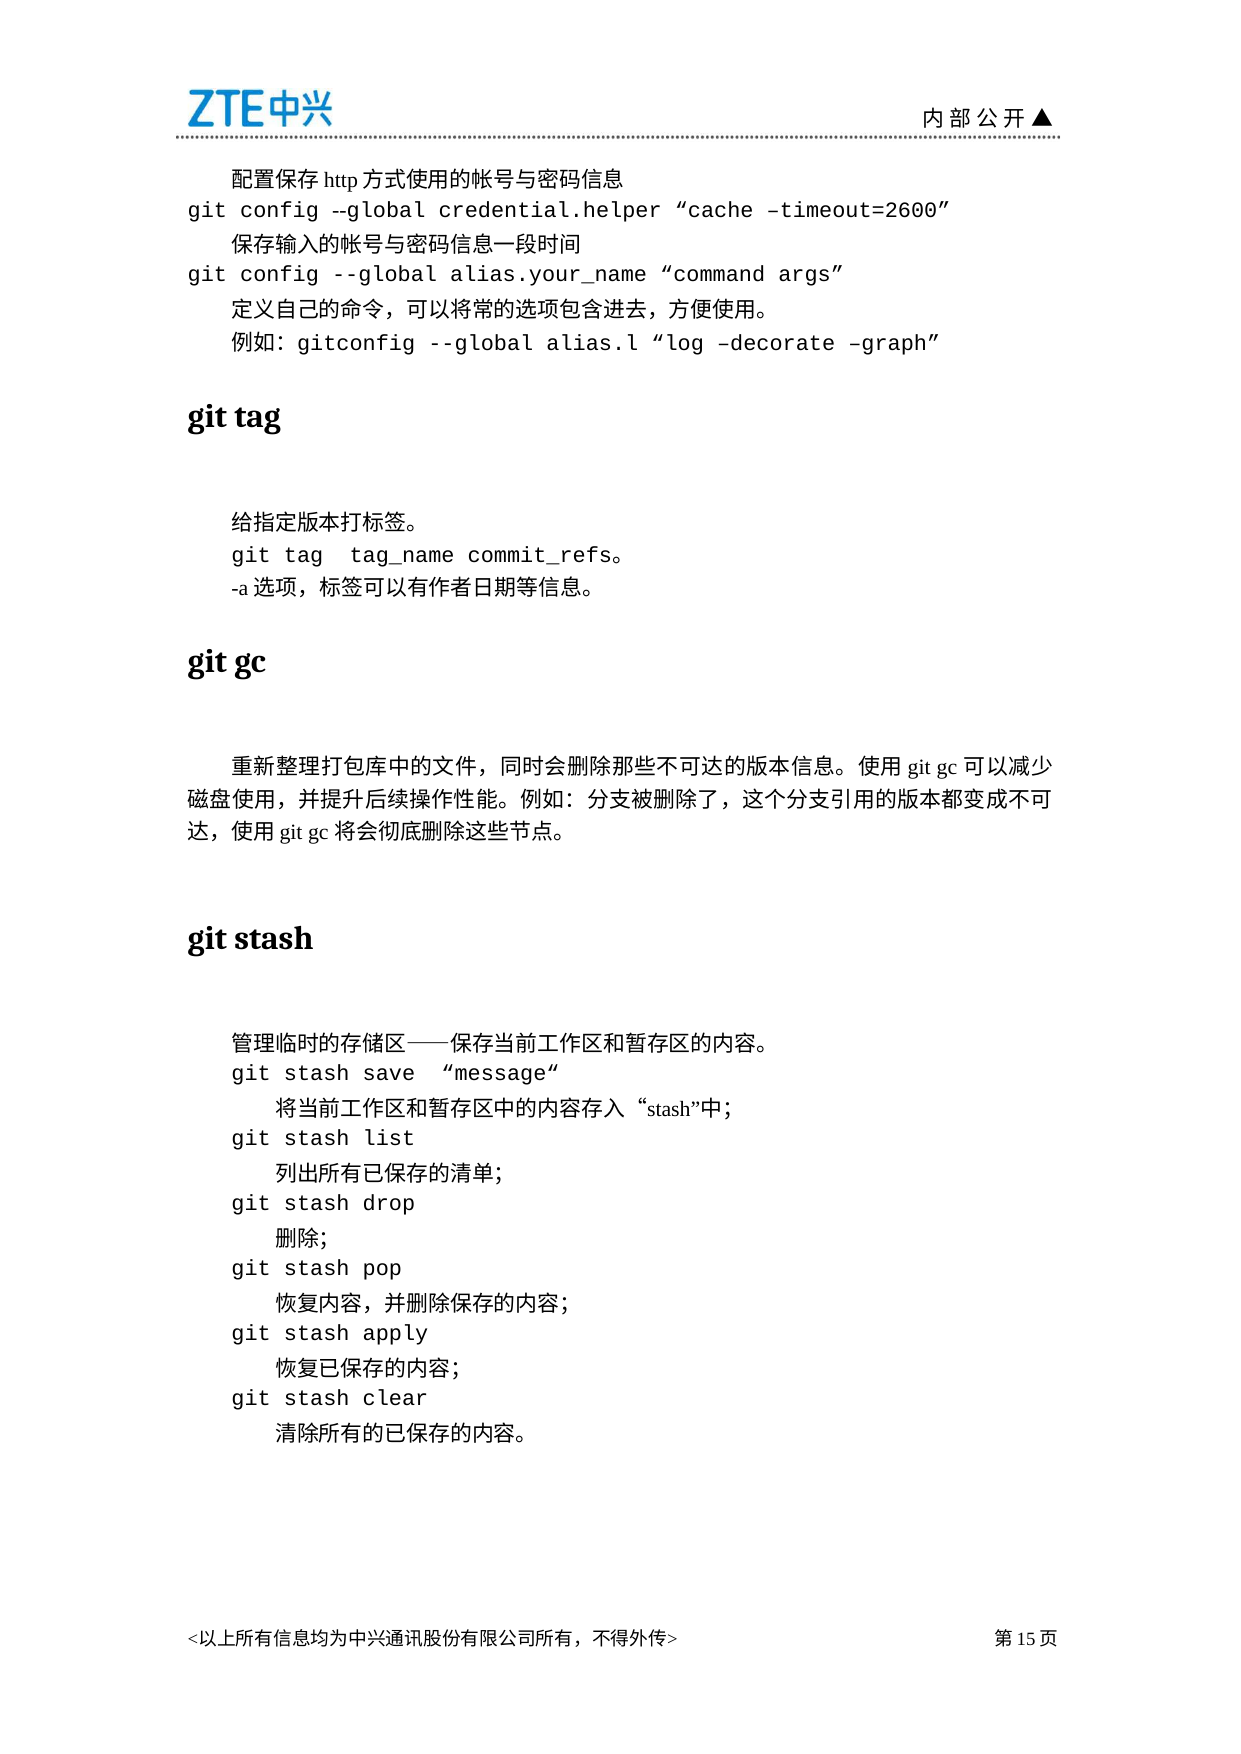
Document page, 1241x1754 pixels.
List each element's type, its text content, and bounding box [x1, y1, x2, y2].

subtitle git stash [187, 906, 1053, 971]
picture [187, 88, 333, 127]
text 删除； [231, 1221, 1053, 1253]
text git config --global credential.helper “cache –timeout=2600” [187, 194, 1053, 227]
text git config --global alias.your_name “command args” [187, 259, 1053, 292]
text 清除所有的已保存的内容。 [231, 1416, 1053, 1448]
text 重新整理打包库中的文件，同时会删除那些不可达的版本信息。使用git gc 可以减少磁盘使用，并提升后续操作性能。例如：分支被删除了，这个分支引用的版本都变成不可达，使用git gc 将会彻底删除这些节点。 [187, 749, 1053, 846]
picture [176, 132, 1060, 142]
text 例如：gitconfig --global alias.l “log –decorate –graph” [187, 324, 1053, 357]
text 给指定版本打标签。 [187, 504, 1053, 537]
subtitle git tag [187, 384, 1053, 449]
text git tag tag_name commit_refs。 [187, 537, 1053, 569]
text 恢复已保存的内容； [231, 1351, 1053, 1383]
text git stash pop [187, 1253, 1053, 1286]
text git stash drop [187, 1188, 1053, 1221]
text git stash clear [187, 1383, 1053, 1416]
text 列出所有已保存的清单； [231, 1156, 1053, 1188]
text 恢复内容，并删除保存的内容； [231, 1286, 1053, 1318]
text git stash list [187, 1123, 1053, 1156]
text 定义自己的命令，可以将常的选项包含进去，方便使用。 [187, 292, 1053, 324]
text -a 选项，标签可以有作者日期等信息。 [187, 569, 1053, 602]
text 管理临时的存储区——保存当前工作区和暂存区的内容。 [187, 1026, 1053, 1058]
subtitle git gc [187, 629, 1053, 694]
text git stash apply [187, 1318, 1053, 1351]
text 将当前工作区和暂存区中的内容存入“stash”中； [231, 1091, 1053, 1123]
text 保存输入的帐号与密码信息一段时间 [187, 227, 1053, 259]
text 配置保存 http方式使用的帐号与密码信息 [187, 162, 1053, 194]
text git stash save “message“ [187, 1058, 1053, 1091]
